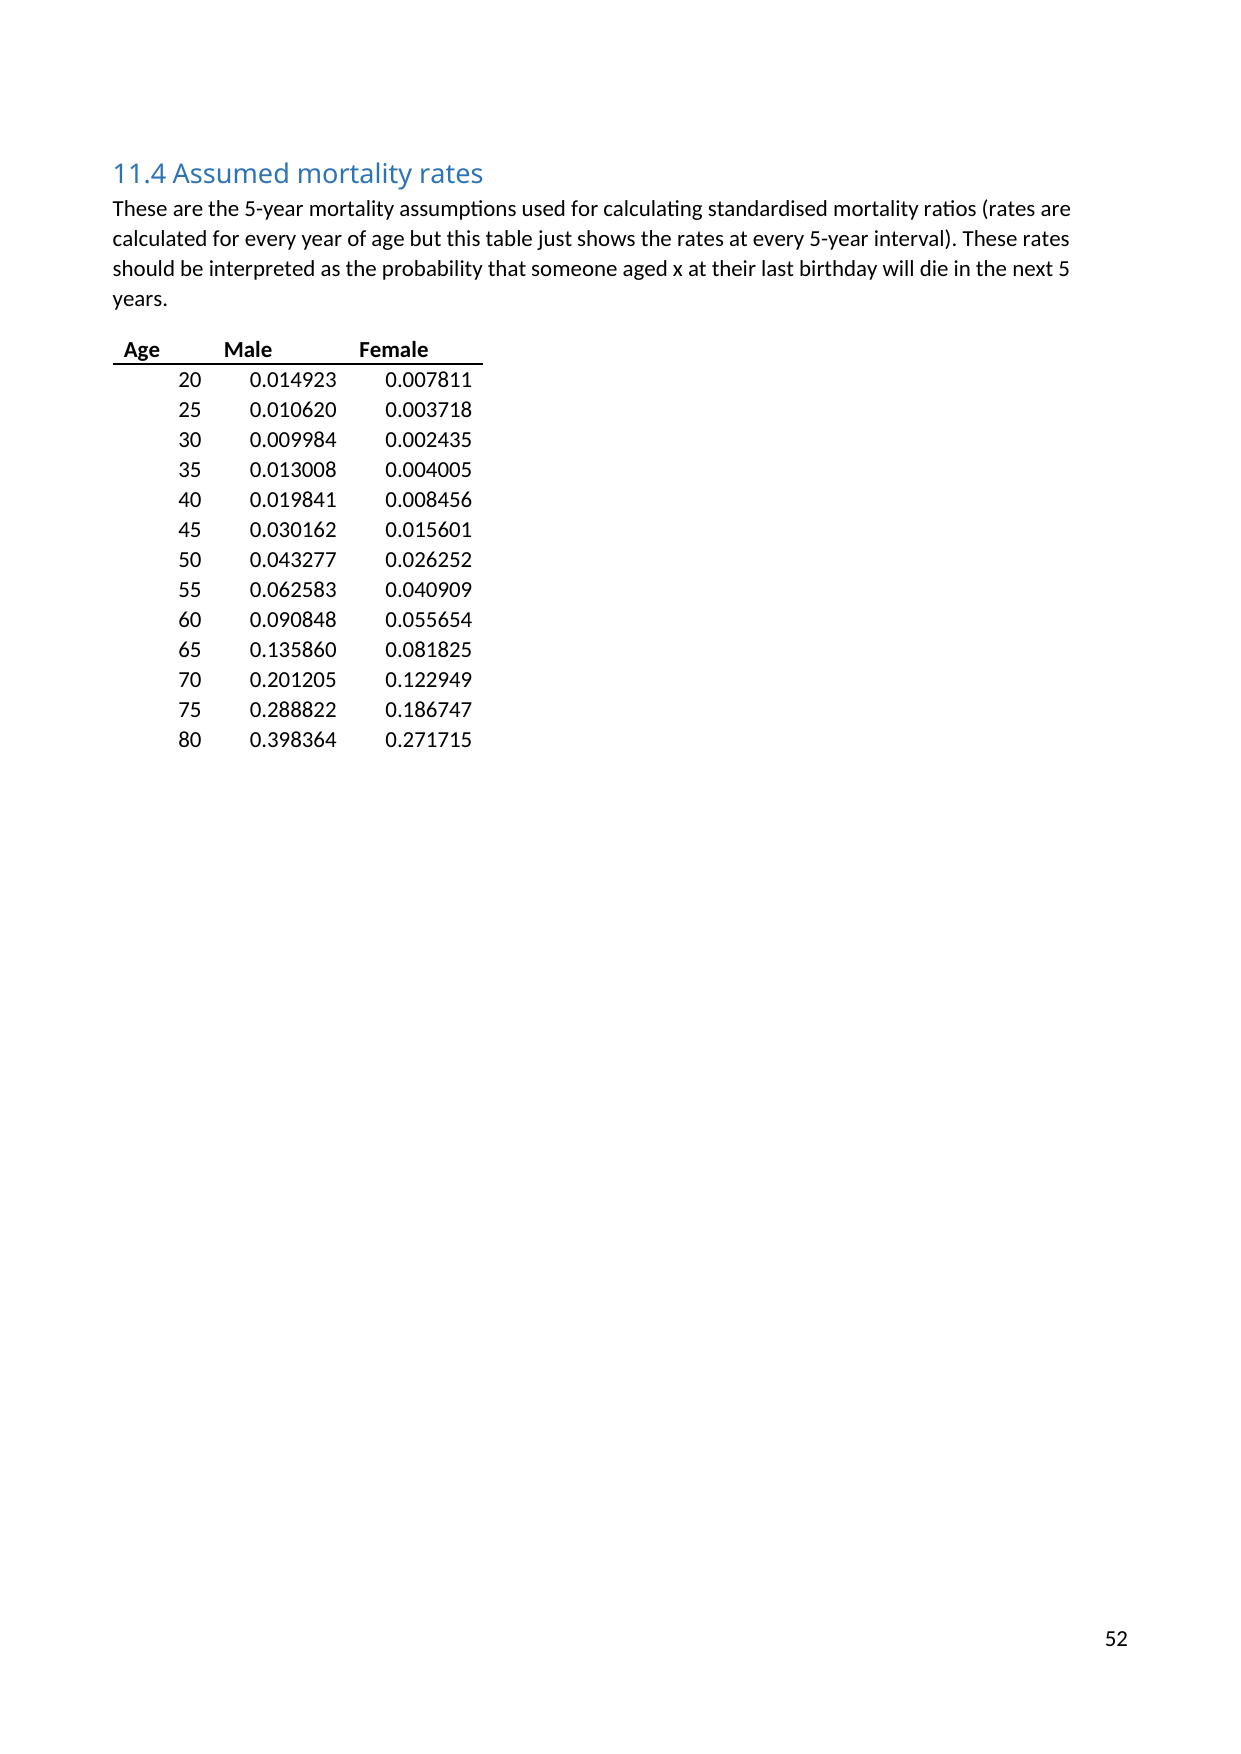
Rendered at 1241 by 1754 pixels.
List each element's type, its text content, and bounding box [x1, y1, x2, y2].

table_cell 0.008456 [348, 483, 483, 513]
table_cell 0.398364 [213, 723, 348, 753]
table_cell 40 [113, 483, 212, 513]
table_cell 0.015601 [348, 513, 483, 543]
subtitle Assumed mortality rates [112, 154, 1128, 191]
table_cell 0.004005 [348, 453, 483, 483]
table_cell 20 [113, 365, 212, 393]
table_cell 0.090848 [213, 603, 348, 633]
table_cell 0.186747 [348, 693, 483, 723]
table_cell 0.135860 [213, 633, 348, 663]
table_cell 35 [113, 453, 212, 483]
text These are the 5-year mortality assumptions used for calculating standardised mortality ratios (rates are calculated for every year of age but this table just shows the rates at every 5-year interval). These rates should be interpreted as the probability that someone aged x at their last birthday will die in the next 5 years. [112, 194, 1128, 313]
table_cell 30 [113, 423, 212, 453]
table_cell 0.014923 [213, 365, 348, 393]
table_cell 0.009984 [213, 423, 348, 453]
table_cell 0.007811 [348, 365, 483, 393]
table_cell 0.122949 [348, 663, 483, 693]
table_header Age [113, 331, 212, 363]
table_cell 55 [113, 573, 212, 603]
table_cell 0.062583 [213, 573, 348, 603]
table_cell 45 [113, 513, 212, 543]
table_cell 0.003718 [348, 393, 483, 423]
table_header Male [213, 331, 348, 363]
table_cell 80 [113, 723, 212, 753]
table_cell 0.040909 [348, 573, 483, 603]
table_cell 25 [113, 393, 212, 423]
table_cell 0.030162 [213, 513, 348, 543]
table_cell 0.055654 [348, 603, 483, 633]
table_cell 0.271715 [348, 723, 483, 753]
table_cell 70 [113, 663, 212, 693]
table_cell 75 [113, 693, 212, 723]
table_cell 65 [113, 633, 212, 663]
table_cell 0.026252 [348, 543, 483, 573]
table_cell 0.043277 [213, 543, 348, 573]
table_cell 0.081825 [348, 633, 483, 663]
table_cell 50 [113, 543, 212, 573]
table_cell 0.201205 [213, 663, 348, 693]
table_cell 0.002435 [348, 423, 483, 453]
table_cell 60 [113, 603, 212, 633]
table_header Female [348, 331, 483, 363]
table_cell 0.288822 [213, 693, 348, 723]
table_cell 0.019841 [213, 483, 348, 513]
table_cell 0.010620 [213, 393, 348, 423]
table_cell 0.013008 [213, 453, 348, 483]
